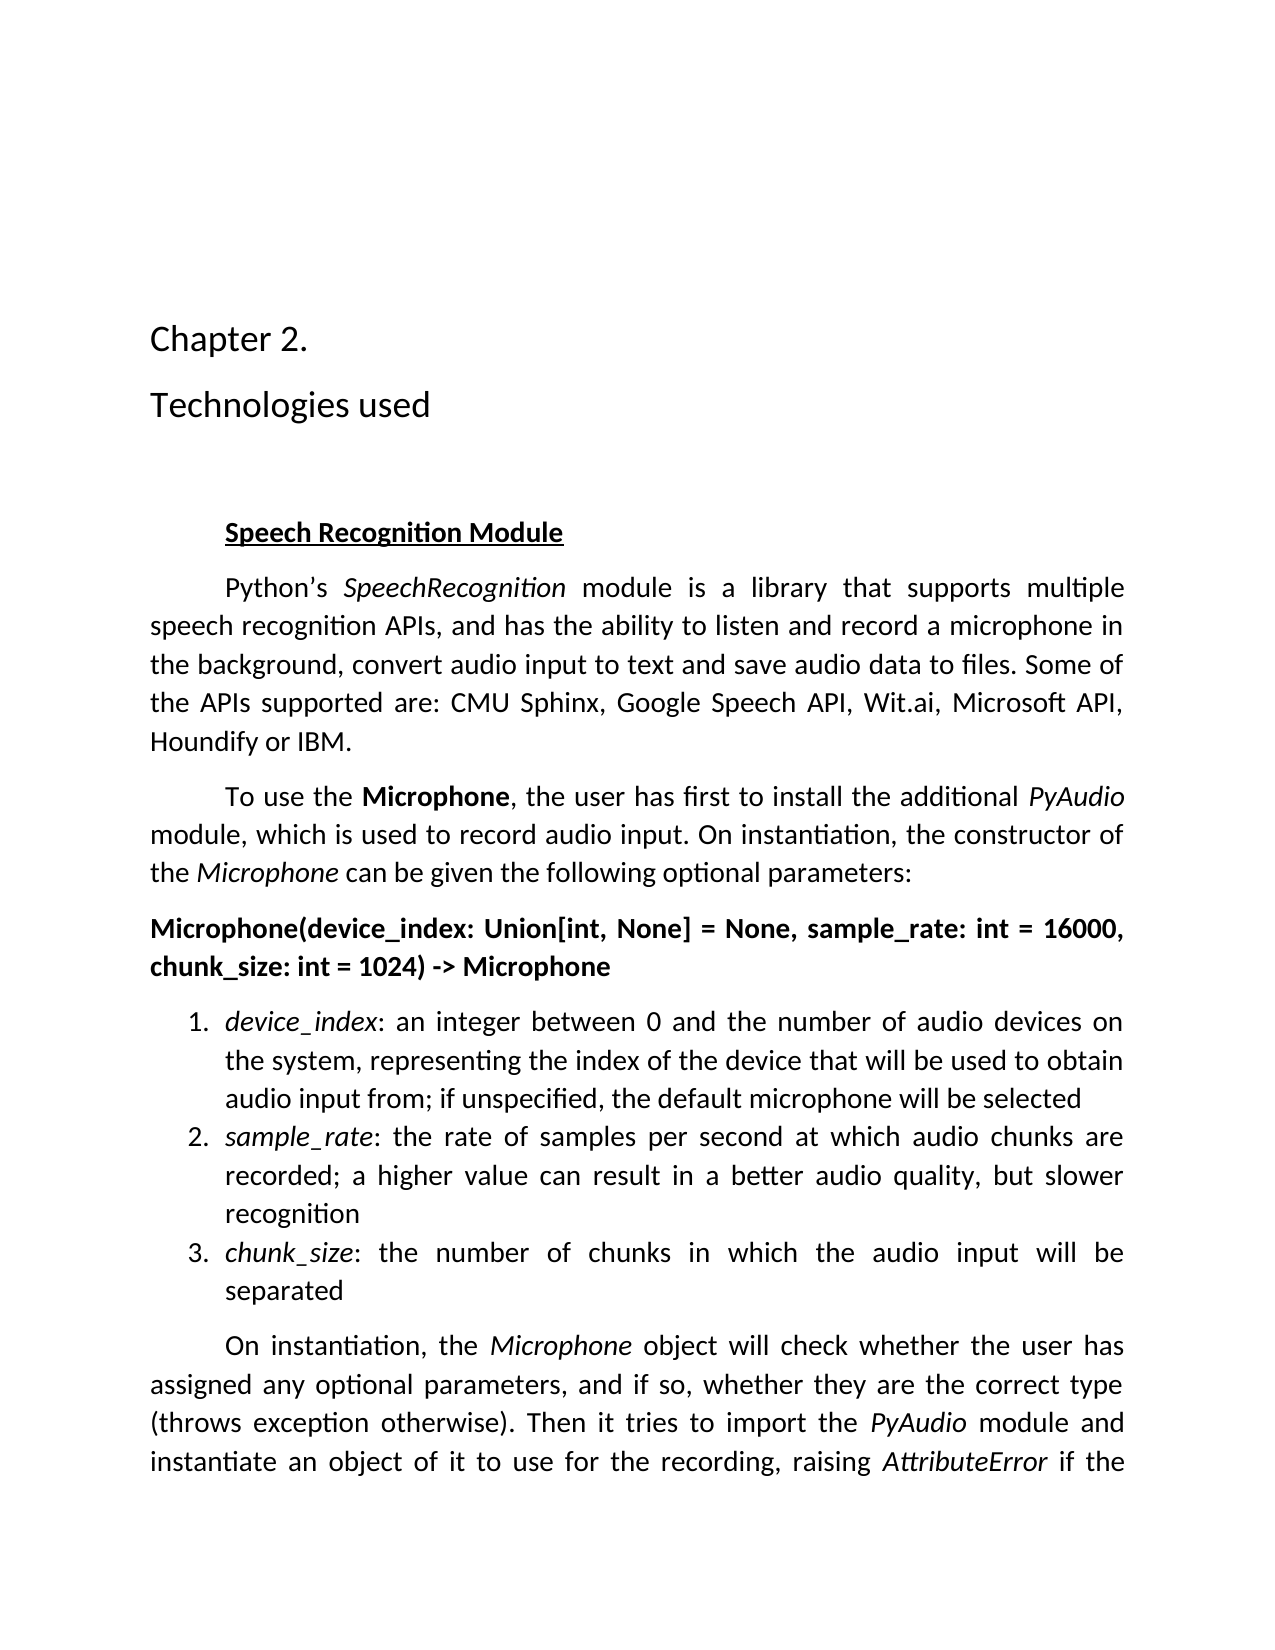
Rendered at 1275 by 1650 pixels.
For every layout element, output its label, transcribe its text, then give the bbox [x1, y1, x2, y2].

text Chapter 2. [150, 315, 1125, 361]
text Microphone(device_index: Union[int, None] = None, sample_rate: int = 16000, chunk_size: int = 1024) -> Microphone [150, 910, 1125, 984]
text Speech Recognition Module [150, 514, 1125, 549]
list chunk_size: the number of chunks in which the audio input will be separated [187, 1234, 1125, 1308]
text To use the Microphone, the user has first to install the additional PyAudio module, which is used to record audio input. On instantiation, the constructor of the Microphone can be given the following optional parameters: [150, 778, 1125, 890]
list sample_rate: the rate of samples per second at which audio chunks are recorded; a higher value can result in a better audio quality, but slower recognition [187, 1118, 1125, 1231]
list device_index: an integer between 0 and the number of audio devices on the system, representing the index of the device that will be used to obtain audio input from; if unspecified, the default microphone will be selected [187, 1003, 1125, 1116]
text Technologies used [150, 381, 1125, 427]
text Python’s SpeechRecognition module is a library that supports multiple speech recognition APIs, and has the ability to listen and record a microphone in the background, convert audio input to text and save audio data to files. Some of the APIs supported are: CMU Sphinx, Google Speech API, Wit.ai, Microsoft API, Houndify or IBM. [150, 569, 1125, 758]
